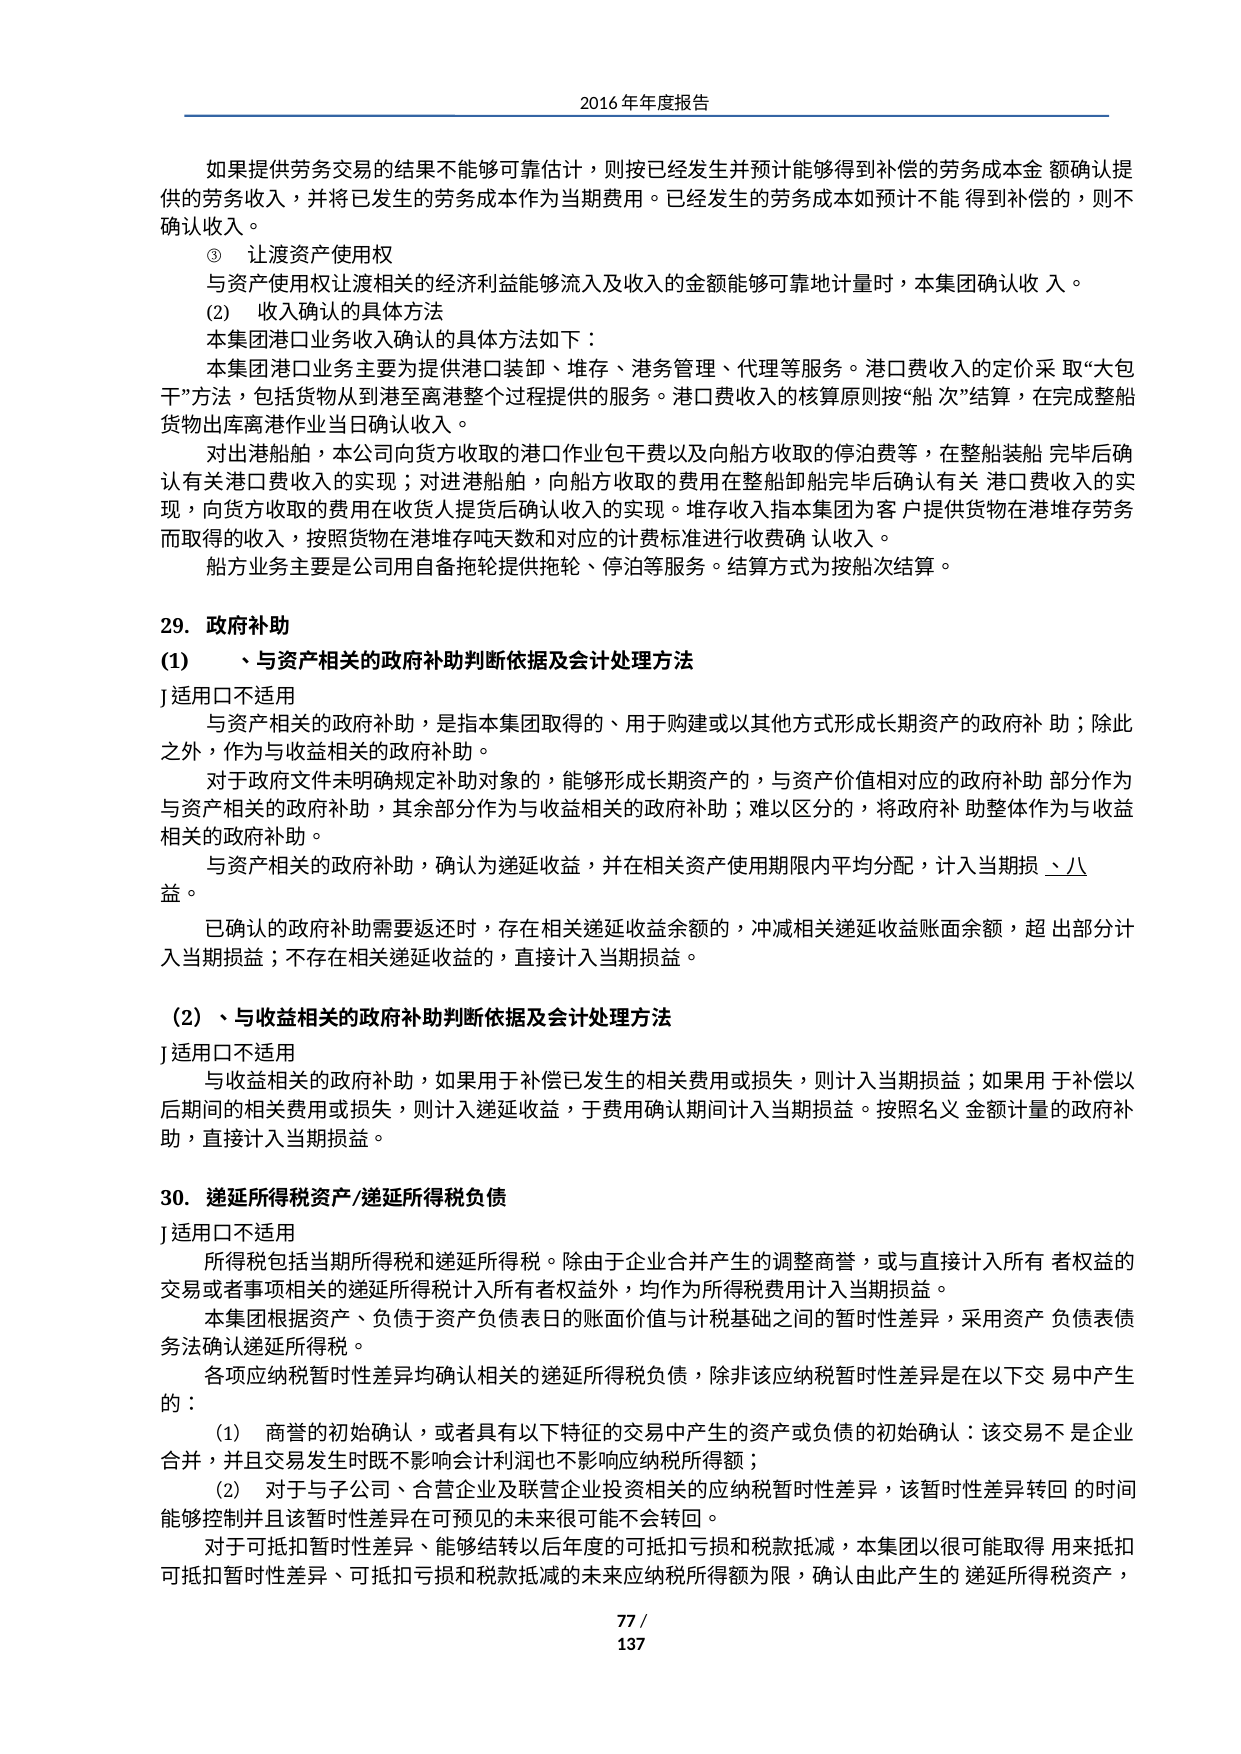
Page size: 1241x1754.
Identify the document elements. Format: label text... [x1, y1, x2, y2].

text 所得税包括当期所得税和递延所得税。除由于企业合并产生的调整商誉，或与直接计入所有 者权益的交易或者事项相关的递延所得税计入所有者权益外，均作为所得税费用计入当期损益。 [160, 1246, 1137, 1303]
text 各项应纳税暂时性差异均确认相关的递延所得税负债，除非该应纳税暂时性差异是在以下交 易中产生的： [160, 1360, 1137, 1417]
text 与资产相关的政府补助，是指本集团取得的、用于购建或以其他方式形成长期资产的政府补 助；除此之外，作为与收益相关的政府补助。 [160, 709, 1137, 766]
text 与收益相关的政府补助，如果用于补偿已发生的相关费用或损失，则计入当期损益；如果用 于补偿以后期间的相关费用或损失，则计入递延收益，于费用确认期间计入当期损益。按照名义 金额计量的政府补助，直接计入当期损益。 [160, 1066, 1137, 1152]
list 政府补助 [160, 611, 1137, 640]
text 本集团根据资产、负债于资产负债表日的账面价值与计税基础之间的暂时性差异，采用资产 负债表债务法确认递延所得税。 [160, 1303, 1137, 1360]
text 与资产使用权让渡相关的经济利益能够流入及收入的金额能够可靠地计量时，本集团确认收 入。 [160, 268, 1137, 297]
text 对于政府文件未明确规定补助对象的，能够形成长期资产的，与资产价值相对应的政府补助 部分作为与资产相关的政府补助，其余部分作为与收益相关的政府补助；难以区分的，将政府补 助整体作为与收益相关的政府补助。 [160, 766, 1137, 851]
text J适用口不适用 [160, 1218, 1137, 1246]
text J适用口不适用 [160, 1037, 1137, 1066]
list 让渡资产使用权 [160, 240, 1137, 268]
text 船方业务主要是公司用自备拖轮提供拖轮、停泊等服务。结算方式为按船次结算。 [160, 552, 1137, 580]
text 益。 [160, 879, 1137, 907]
list 递延所得税资产/递延所得税负债 [160, 1183, 1137, 1211]
text J适用口不适用 [160, 681, 1137, 709]
text （2）、与收益相关的政府补助判断依据及会计处理方法 [160, 1003, 1137, 1031]
text （2） 对于与子公司、合营企业及联营企业投资相关的应纳税暂时性差异，该暂时性差异转回 的时间能够控制并且该暂时性差异在可预见的未来很可能不会转回。 [160, 1474, 1137, 1532]
text （1） 商誉的初始确认，或者具有以下特征的交易中产生的资产或负债的初始确认：该交易不 是企业合并，并且交易发生时既不影响会计利润也不影响应纳税所得额； [160, 1417, 1137, 1474]
text 如果提供劳务交易的结果不能够可靠估计，则按已经发生并预计能够得到补偿的劳务成本金 额确认提供的劳务收入，并将已发生的劳务成本作为当期费用。已经发生的劳务成本如预计不能 得到补偿的，则不确认收入。 [160, 155, 1137, 240]
text 本集团港口业务收入确认的具体方法如下： [160, 325, 1137, 353]
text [160, 1532, 1137, 1589]
text 本集团港口业务主要为提供港口装卸、堆存、港务管理、代理等服务。港口费收入的定价采 取“大包干”方法，包括货物从到港至离港整个过程提供的服务。港口费收入的核算原则按“船 次”结算，在完成整船货物出库离港作业当日确认收入。 [160, 353, 1137, 438]
text 已确认的政府补助需要返还时，存在相关递延收益余额的，冲减相关递延收益账面余额，超 出部分计入当期损益；不存在相关递延收益的，直接计入当期损益。 [160, 913, 1137, 971]
list 、与资产相关的政府补助判断依据及会计处理方法 [160, 646, 1137, 674]
text 对出港船舶，本公司向货方收取的港口作业包干费以及向船方收取的停泊费等，在整船装船 完毕后确认有关港口费收入的实现；对进港船舶，向船方收取的费用在整船卸船完毕后确认有关 港口费收入的实现，向货方收取的费用在收货人提货后确认收入的实现。堆存收入指本集团为客 户提供货物在港堆存劳务而取得的收入，按照货物在港堆存吨天数和对应的计费标准进行收费确 认收入。 [160, 438, 1137, 552]
text 与资产相关的政府补助，确认为递延收益，并在相关资产使用期限内平均分配，计入当期损 、八 [160, 851, 1137, 879]
list 收入确认的具体方法 [160, 297, 1137, 325]
